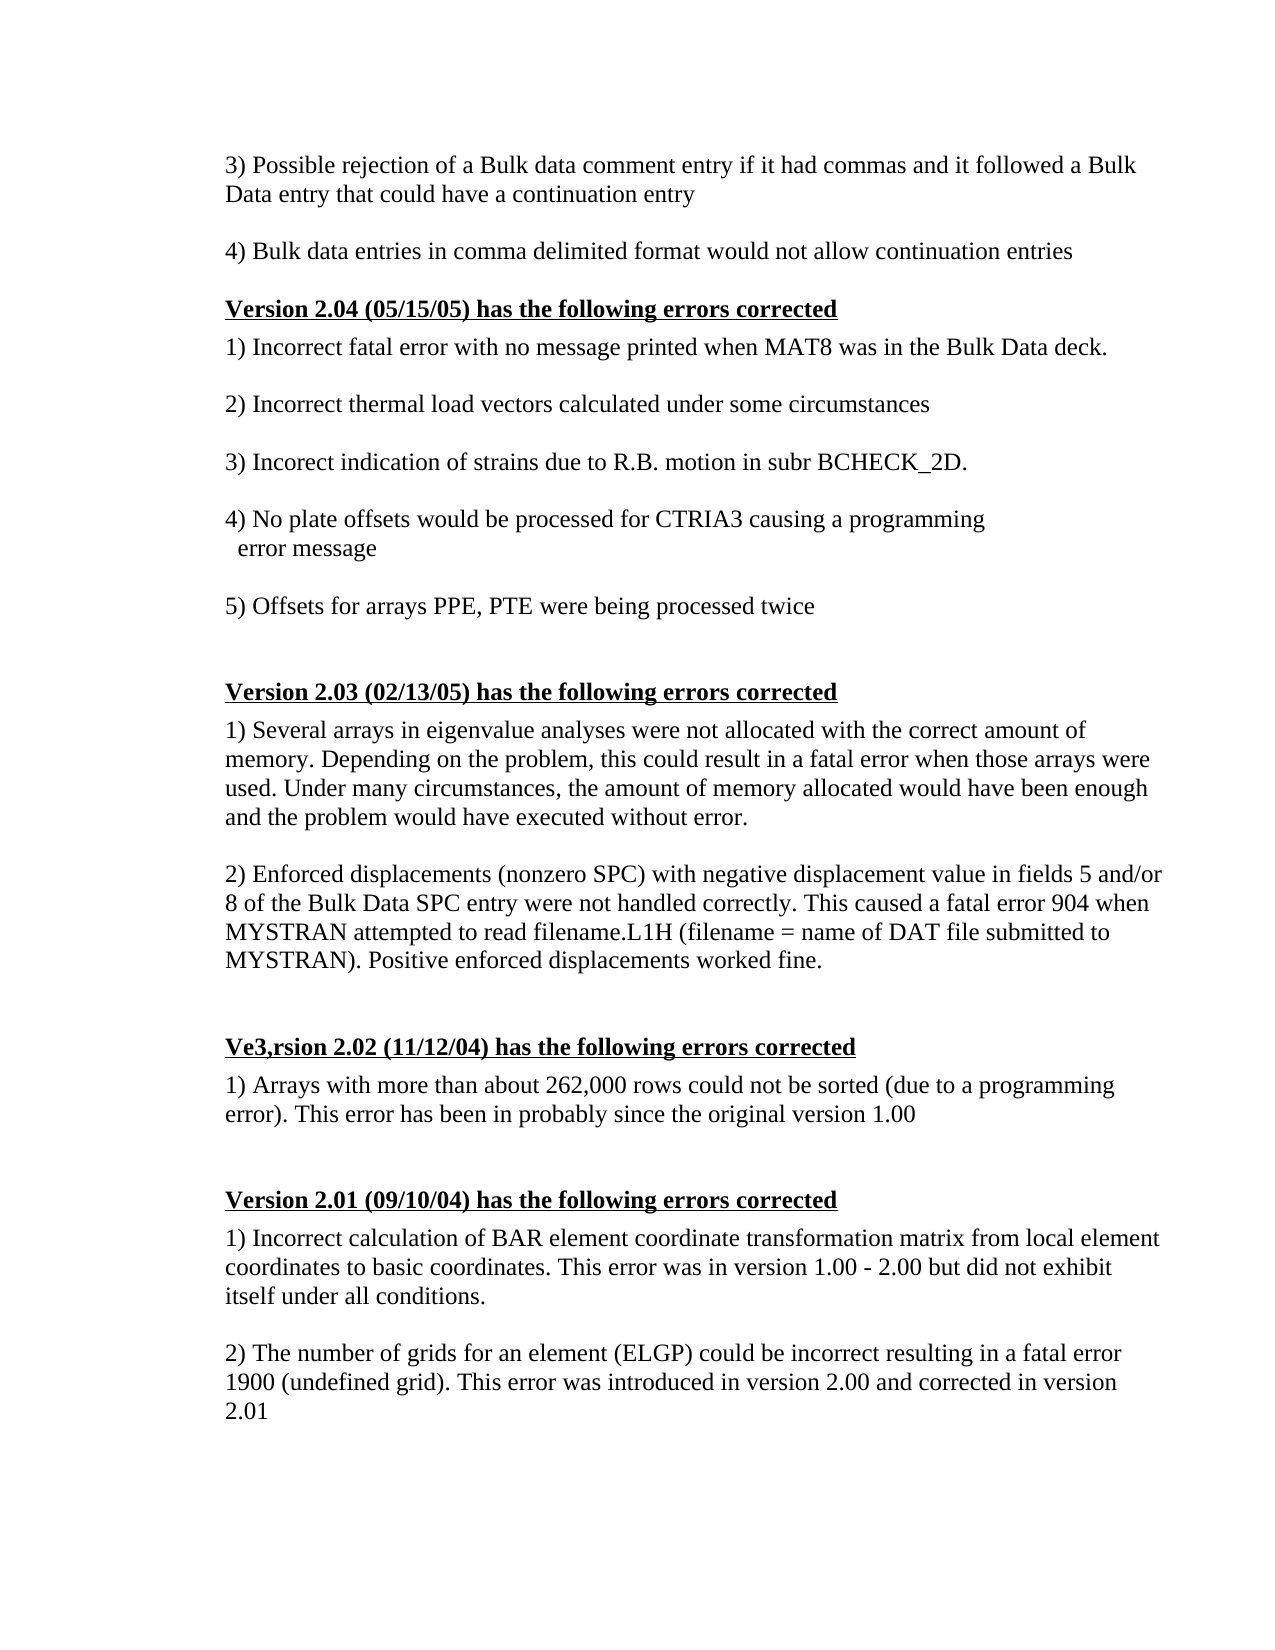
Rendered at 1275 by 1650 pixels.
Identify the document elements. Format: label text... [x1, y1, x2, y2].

text 4) No plate offsets would be processed for CTRIA3 causing a programming [225, 504, 1162, 533]
text 5) Offsets for arrays PPE, PTE were being processed twice [225, 591, 1162, 619]
text Version 2.04 (05/15/05) has the following errors corrected [225, 294, 1162, 322]
text Version 2.03 (02/13/05) has the following errors corrected [225, 677, 1162, 706]
text error message [225, 533, 1162, 562]
text 3) Incorect indication of strains due to R.B. motion in subr BCHECK_2D. [225, 447, 1162, 476]
text 2) The number of grids for an element (ELGP) could be incorrect resulting in a fatal error 1900 (undefined grid). This error was introduced in version 2.00 and corrected in version 2.01 [225, 1338, 1162, 1424]
text 1) Incorrect fatal error with no message printed when MAT8 was in the Bulk Data deck. [225, 332, 1162, 361]
text 1) Several arrays in eigenvalue analyses were not allocated with the correct amount of memory. Depending on the problem, this could result in a fatal error when those arrays were used. Under many circumstances, the amount of memory allocated would have been enough and the problem would have executed without error. [225, 715, 1162, 830]
text Version 2.01 (09/10/04) has the following errors corrected [225, 1185, 1162, 1214]
text 1) Incorrect calculation of BAR element coordinate transformation matrix from local element coordinates to basic coordinates. This error was in version 1.00 - 2.00 but did not exhibit itself under all conditions. [225, 1223, 1162, 1309]
text 3) Possible rejection of a Bulk data comment entry if it had commas and it followed a Bulk Data entry that could have a continuation entry [225, 150, 1162, 207]
text Ve3,rsion 2.02 (11/12/04) has the following errors corrected [225, 1032, 1162, 1060]
text 2) Incorrect thermal load vectors calculated under some circumstances [225, 389, 1162, 418]
text 2) Enforced displacements (nonzero SPC) with negative displacement value in fields 5 and/or 8 of the Bulk Data SPC entry were not handled correctly. This caused a fatal error 904 when MYSTRAN attempted to read filename.L1H (filename = name of DAT file submitted to MYSTRAN). Positive enforced displacements worked fine. [225, 859, 1162, 974]
text 1) Arrays with more than about 262,000 rows could not be sorted (due to a programming error). This error has been in probably since the original version 1.00 [225, 1070, 1162, 1127]
text 4) Bulk data entries in comma delimited format would not allow continuation entries [225, 236, 1162, 265]
